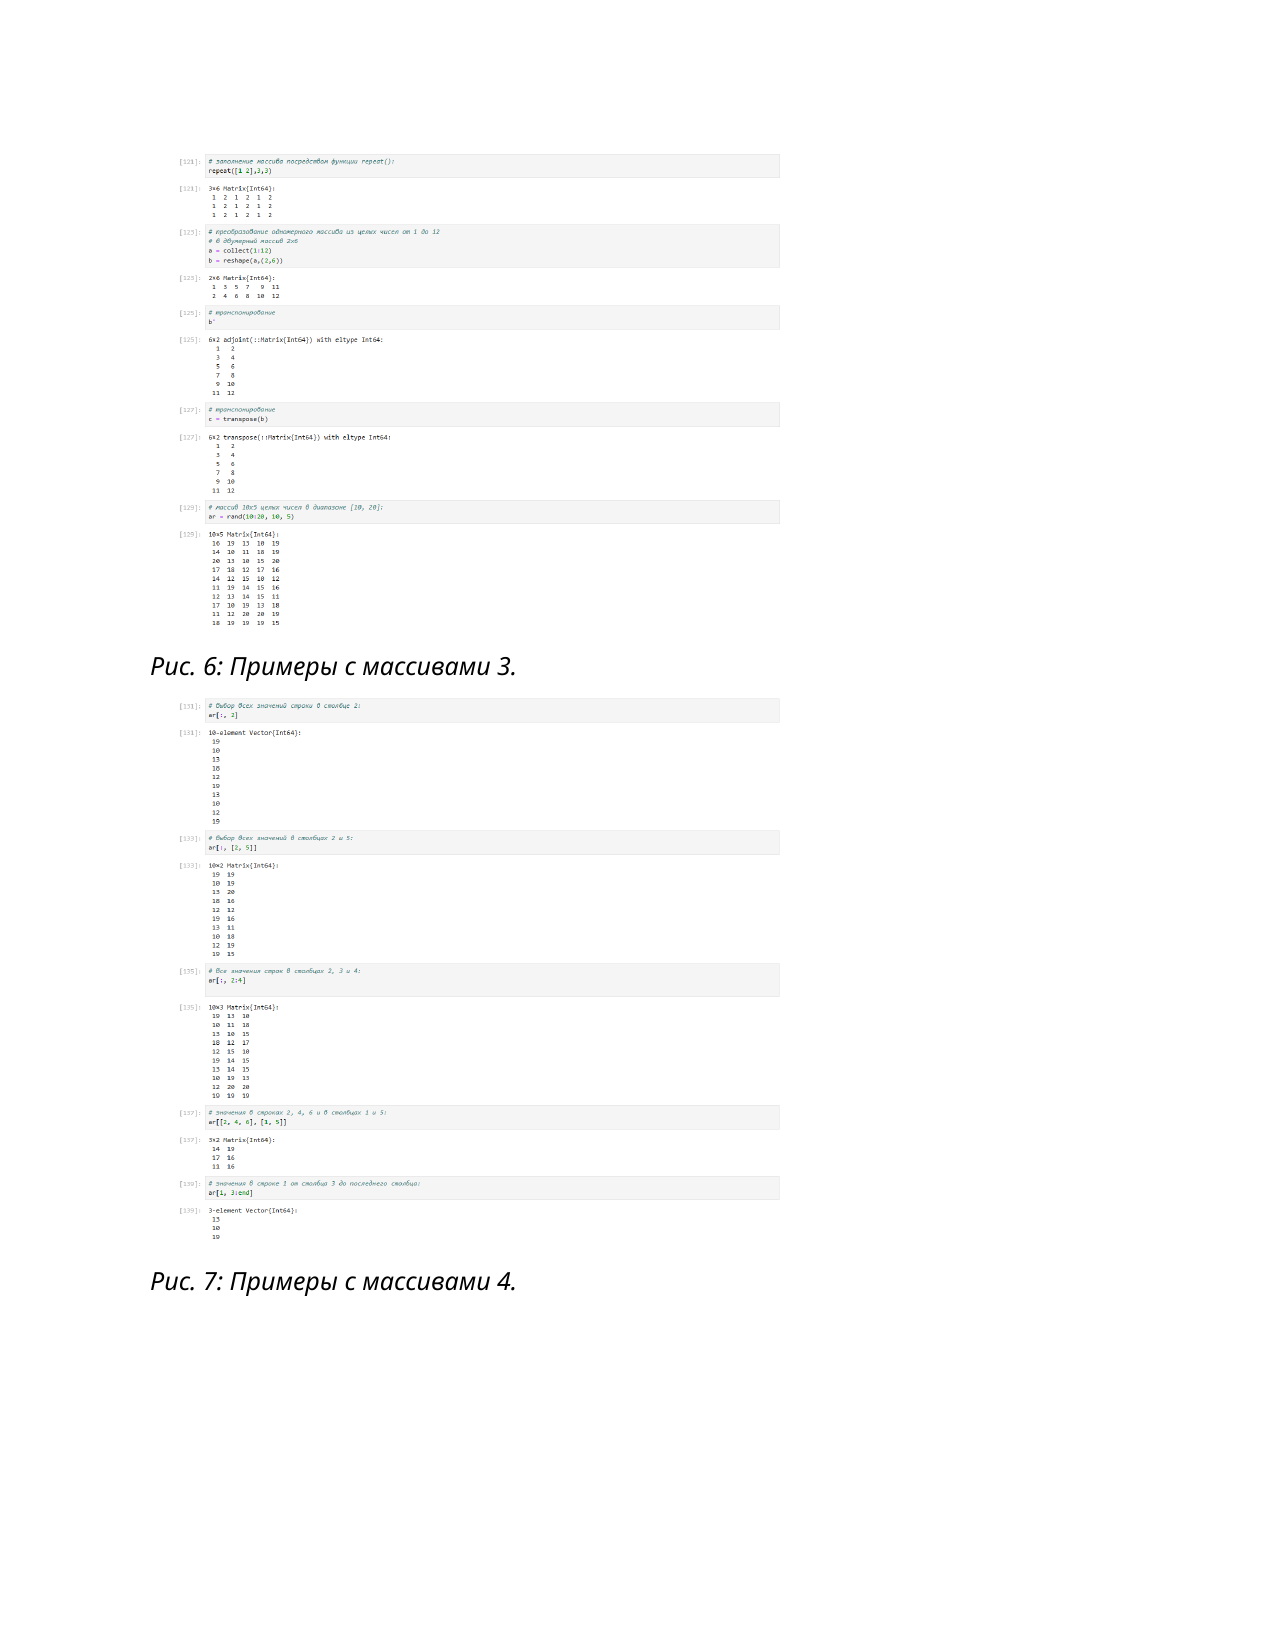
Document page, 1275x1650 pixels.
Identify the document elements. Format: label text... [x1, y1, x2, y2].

text Рис. 7: Примеры с массивами 4. [150, 1264, 1125, 1298]
text Рис. 6: Примеры с массивами 3. [150, 648, 1125, 683]
picture [168, 150, 782, 628]
picture [168, 695, 782, 1244]
